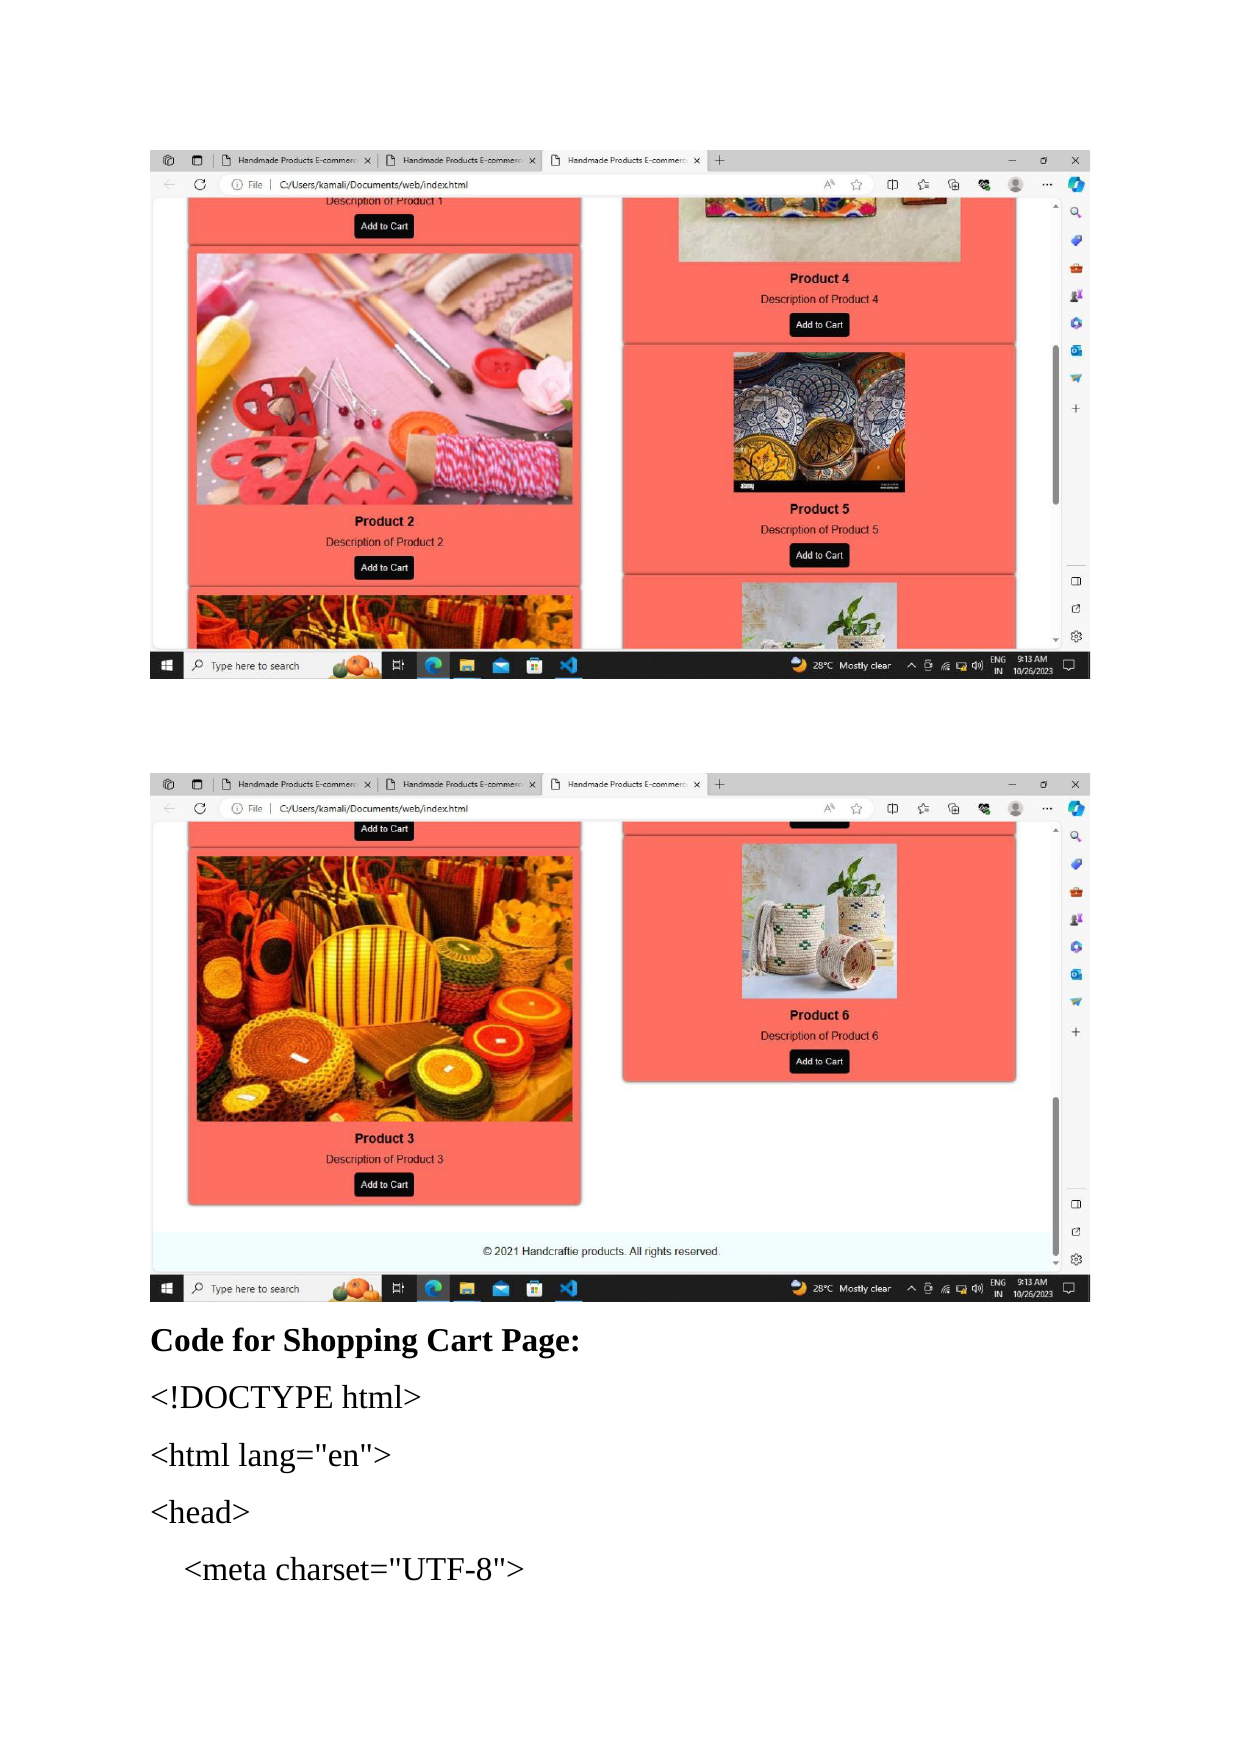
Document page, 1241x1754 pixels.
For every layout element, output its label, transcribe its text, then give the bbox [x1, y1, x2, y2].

text <!DOCTYPE html> [150, 1378, 1090, 1416]
picture [150, 773, 1091, 1302]
text <head> [150, 1492, 1090, 1531]
picture [150, 150, 1091, 679]
text <html lang="en"> [150, 1435, 1090, 1473]
text <meta charset="UTF-8"> [150, 1549, 1090, 1588]
text Code for Shopping Cart Page: [150, 1320, 1090, 1359]
